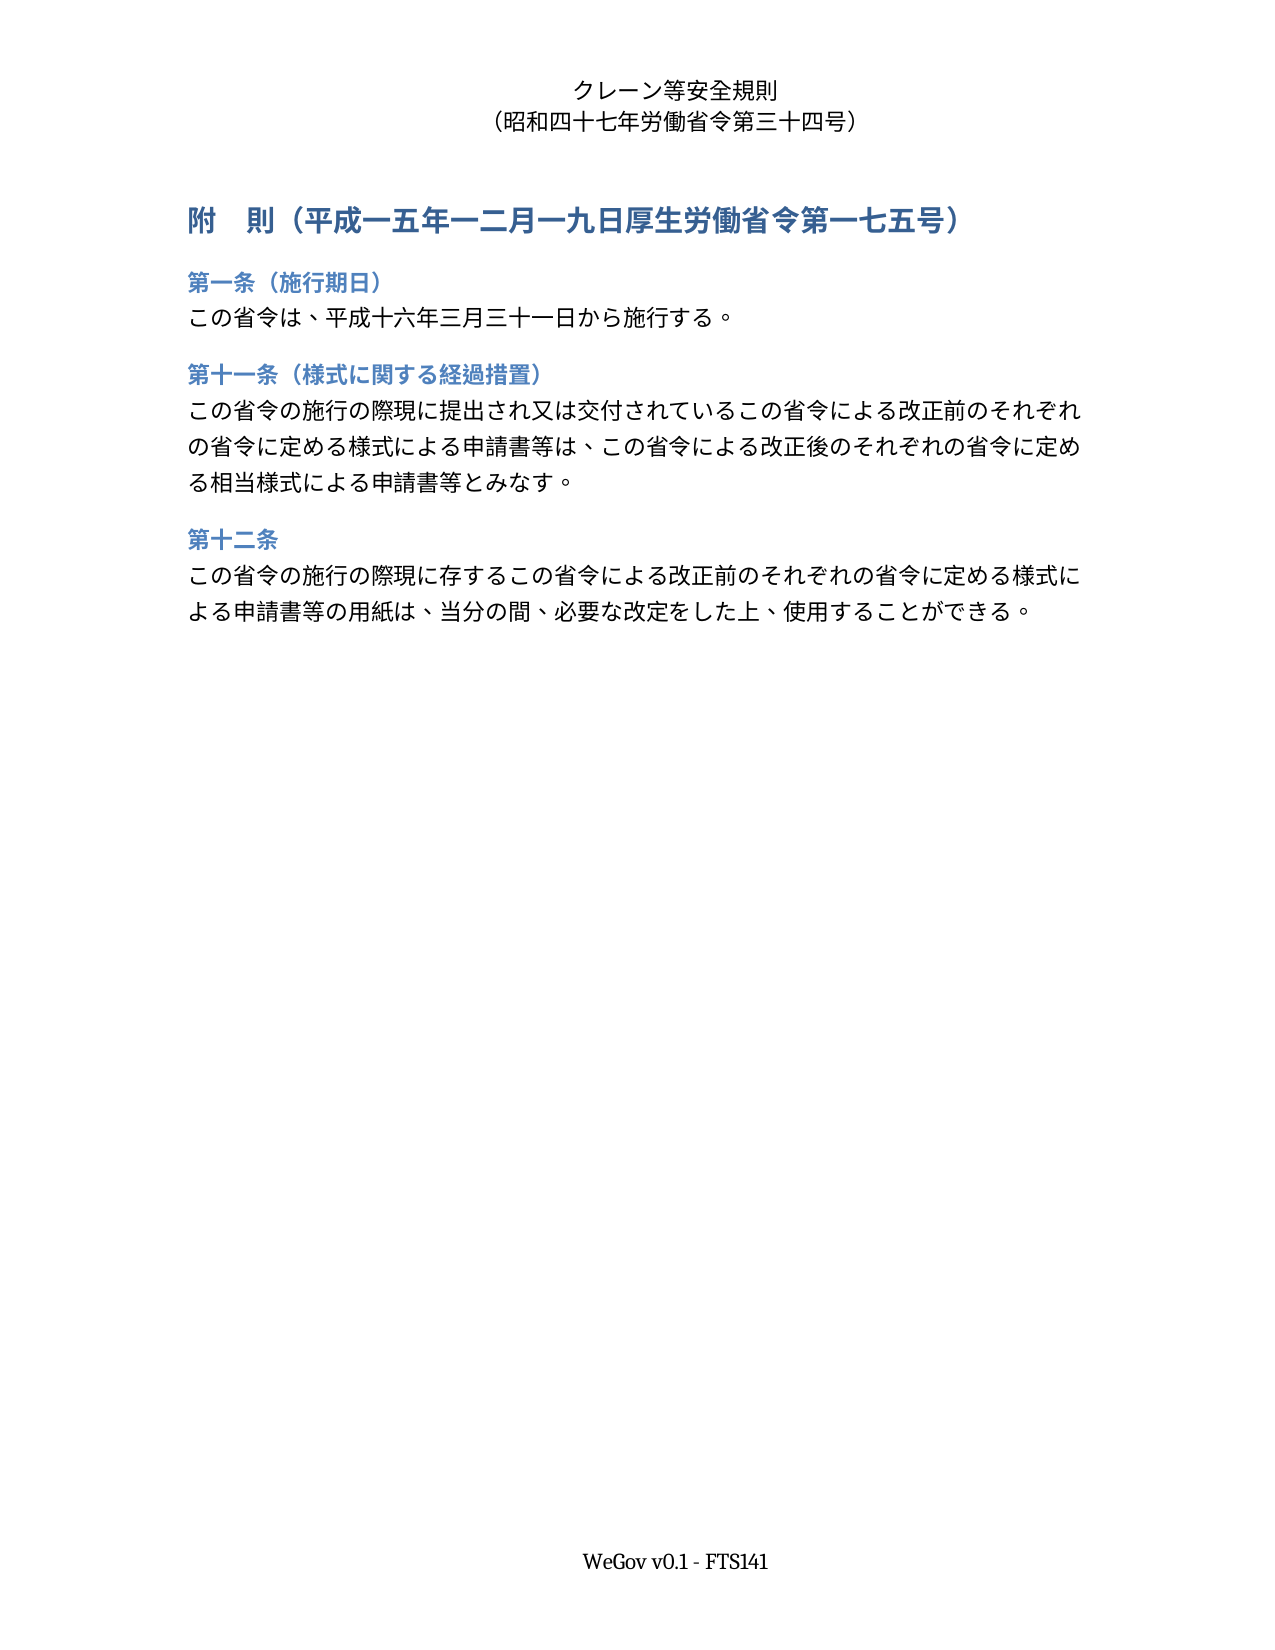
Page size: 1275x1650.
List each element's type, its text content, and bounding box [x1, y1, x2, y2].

text この省令の施行の際現に提出され又は交付されているこの省令による改正前のそれぞれの省令に定める様式による申請書等は、この省令による改正後のそれぞれの省令に定める相当様式による申請書等とみなす。 [187, 395, 1087, 498]
subtitle 第一条（施行期日） [187, 266, 1087, 298]
text この省令の施行の際現に存するこの省令による改正前のそれぞれの省令に定める様式による申請書等の用紙は、当分の間、必要な改定をした上、使用することができる。 [187, 560, 1087, 627]
text この省令は、平成十六年三月三十一日から施行する。 [187, 302, 1087, 334]
subtitle 第十二条 [187, 524, 1087, 555]
subtitle 第十一条（様式に関する経過措置） [187, 359, 1087, 390]
subtitle 附 則（平成一五年一二月一九日厚生労働省令第一七五号） [187, 200, 1087, 240]
